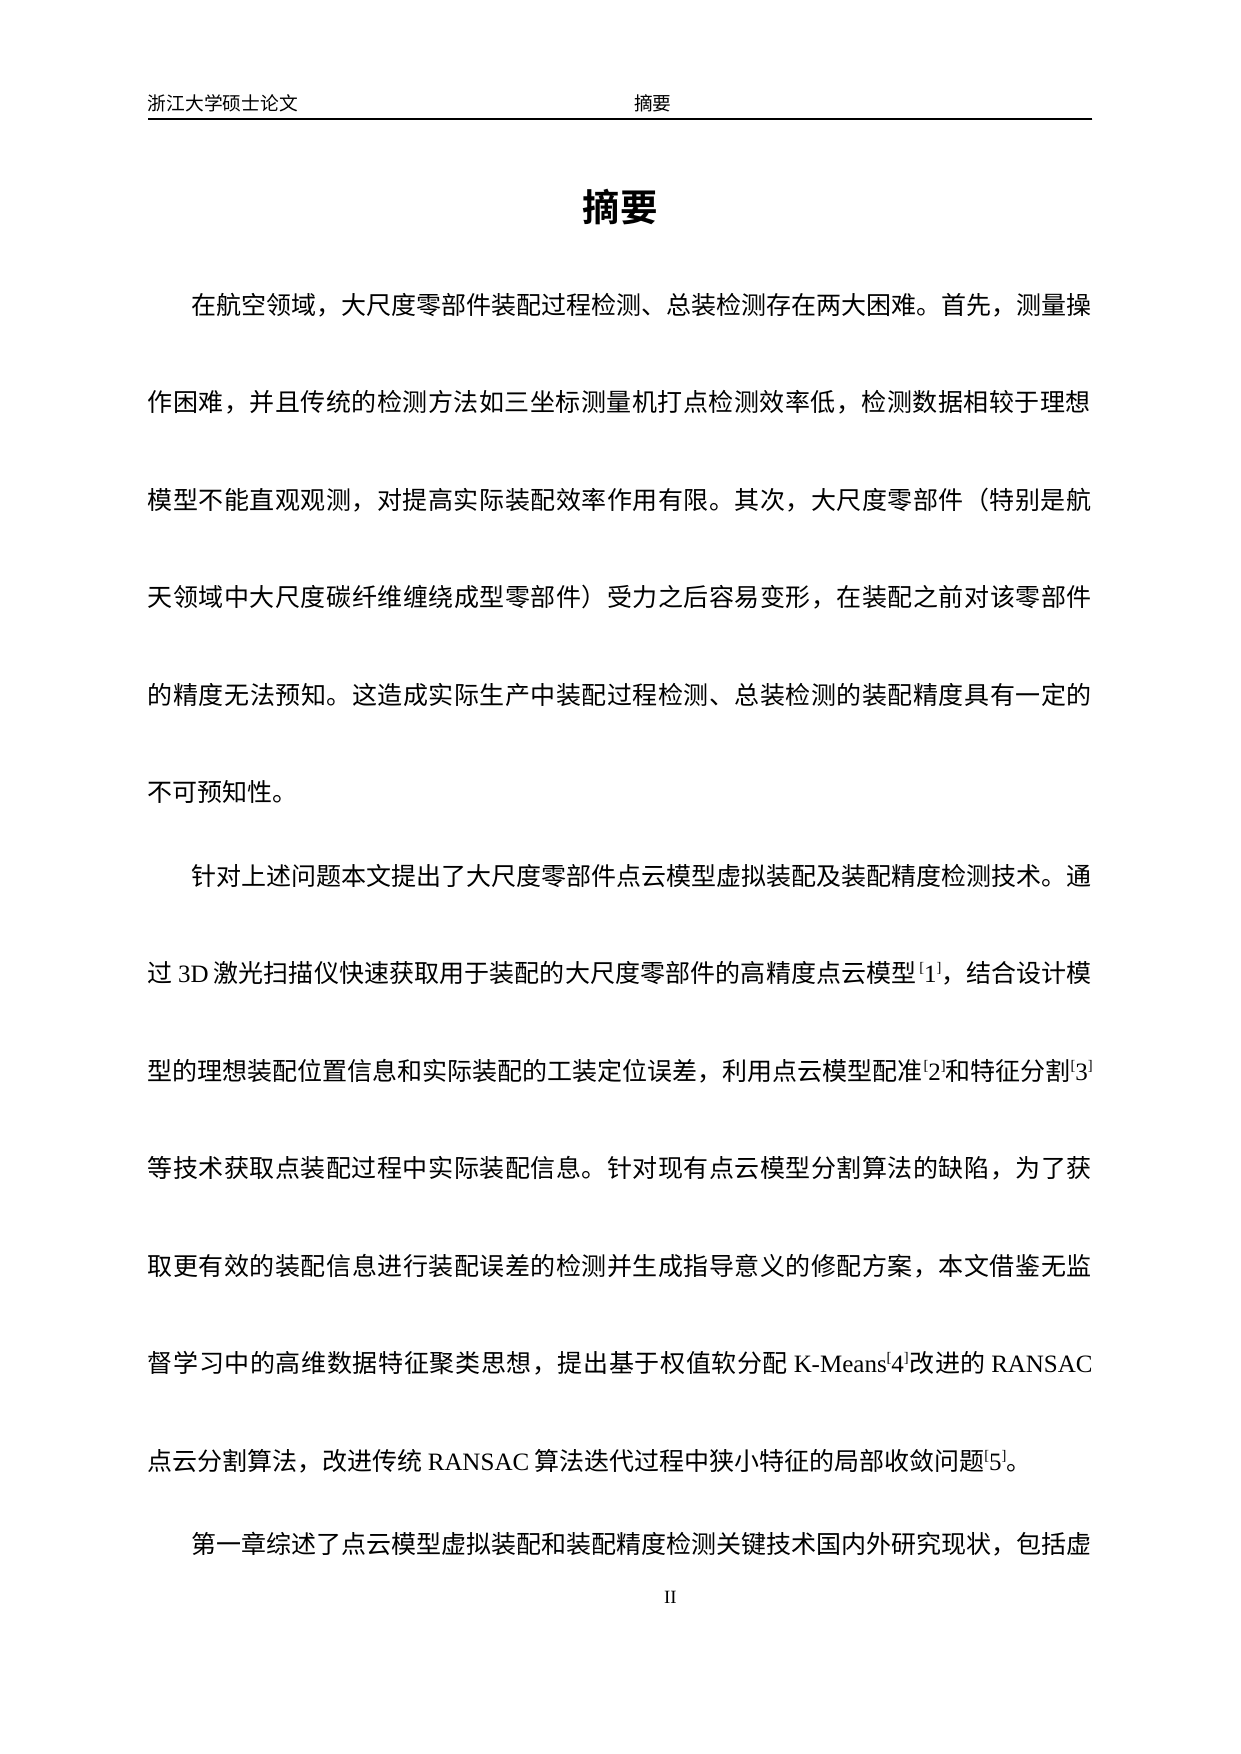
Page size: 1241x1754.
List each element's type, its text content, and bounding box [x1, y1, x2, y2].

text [148, 1510, 1092, 1575]
text 针对上述问题本文提出了大尺度零部件点云模型虚拟装配及装配精度检测技术。通过3D激光扫描仪快速获取用于装配的大尺度零部件的高精度点云模型[]，结合设计模型的理想装配位置信息和实际装配的工装定位误差，利用点云模型配准[]和特征分割[]等技术获取点装配过程中实际装配信息。针对现有点云模型分割算法的缺陷，为了获取更有效的装配信息进行装配误差的检测并生成指导意义的修配方案，本文借鉴无监督学习中的高维数据特征聚类思想，提出基于权值软分配K-Means[]改进的RANSAC点云分割算法，改进传统RANSAC算法迭代过程中狭小特征的局部收敛问题[]。 [148, 842, 1092, 1492]
title 摘要 [148, 173, 1092, 238]
text 在航空领域，大尺度零部件装配过程检测、总装检测存在两大困难。首先，测量操作困难，并且传统的检测方法如三坐标测量机打点检测效率低，检测数据相较于理想模型不能直观观测，对提高实际装配效率作用有限。其次，大尺度零部件（特别是航天领域中大尺度碳纤维缠绕成型零部件）受力之后容易变形，在装配之前对该零部件的精度无法预知。这造成实际生产中装配过程检测、总装检测的装配精度具有一定的不可预知性。 [148, 271, 1092, 823]
